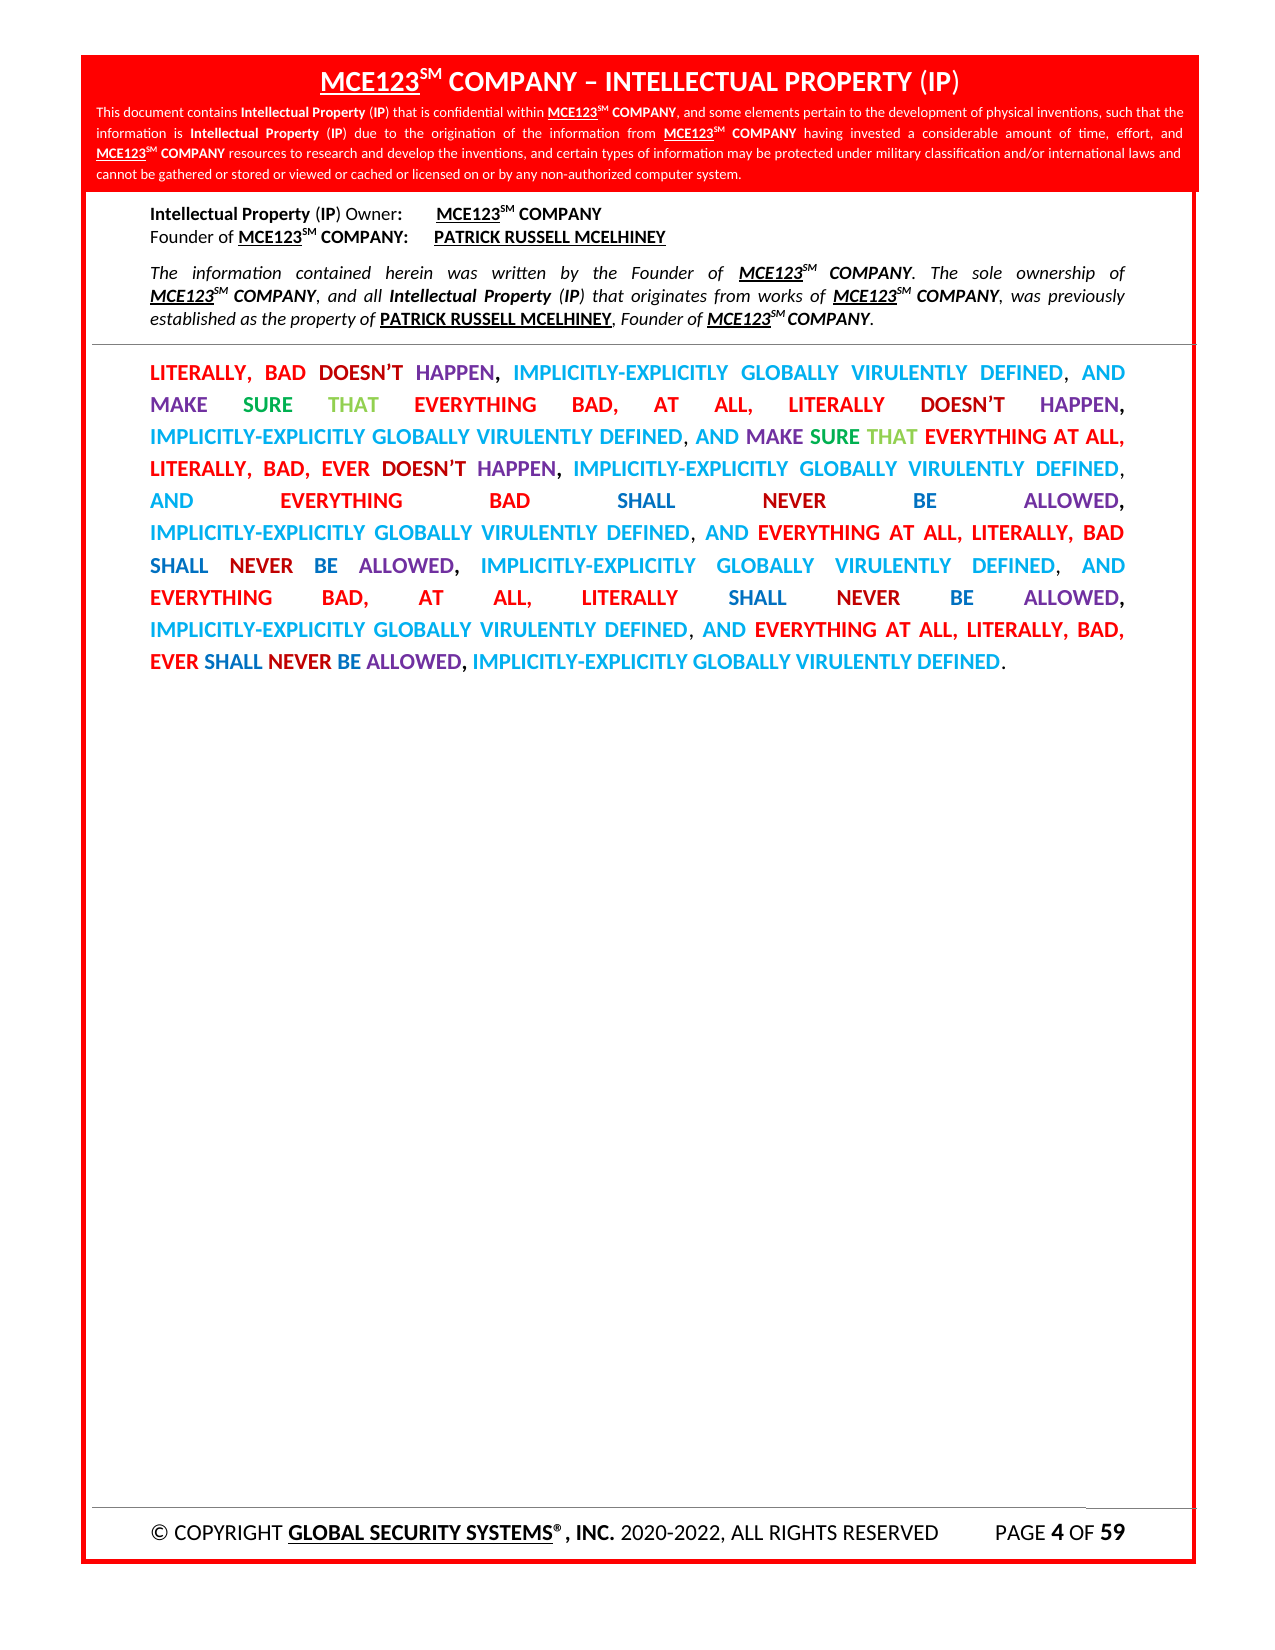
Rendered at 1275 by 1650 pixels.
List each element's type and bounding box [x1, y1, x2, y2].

text [150, 358, 1125, 675]
